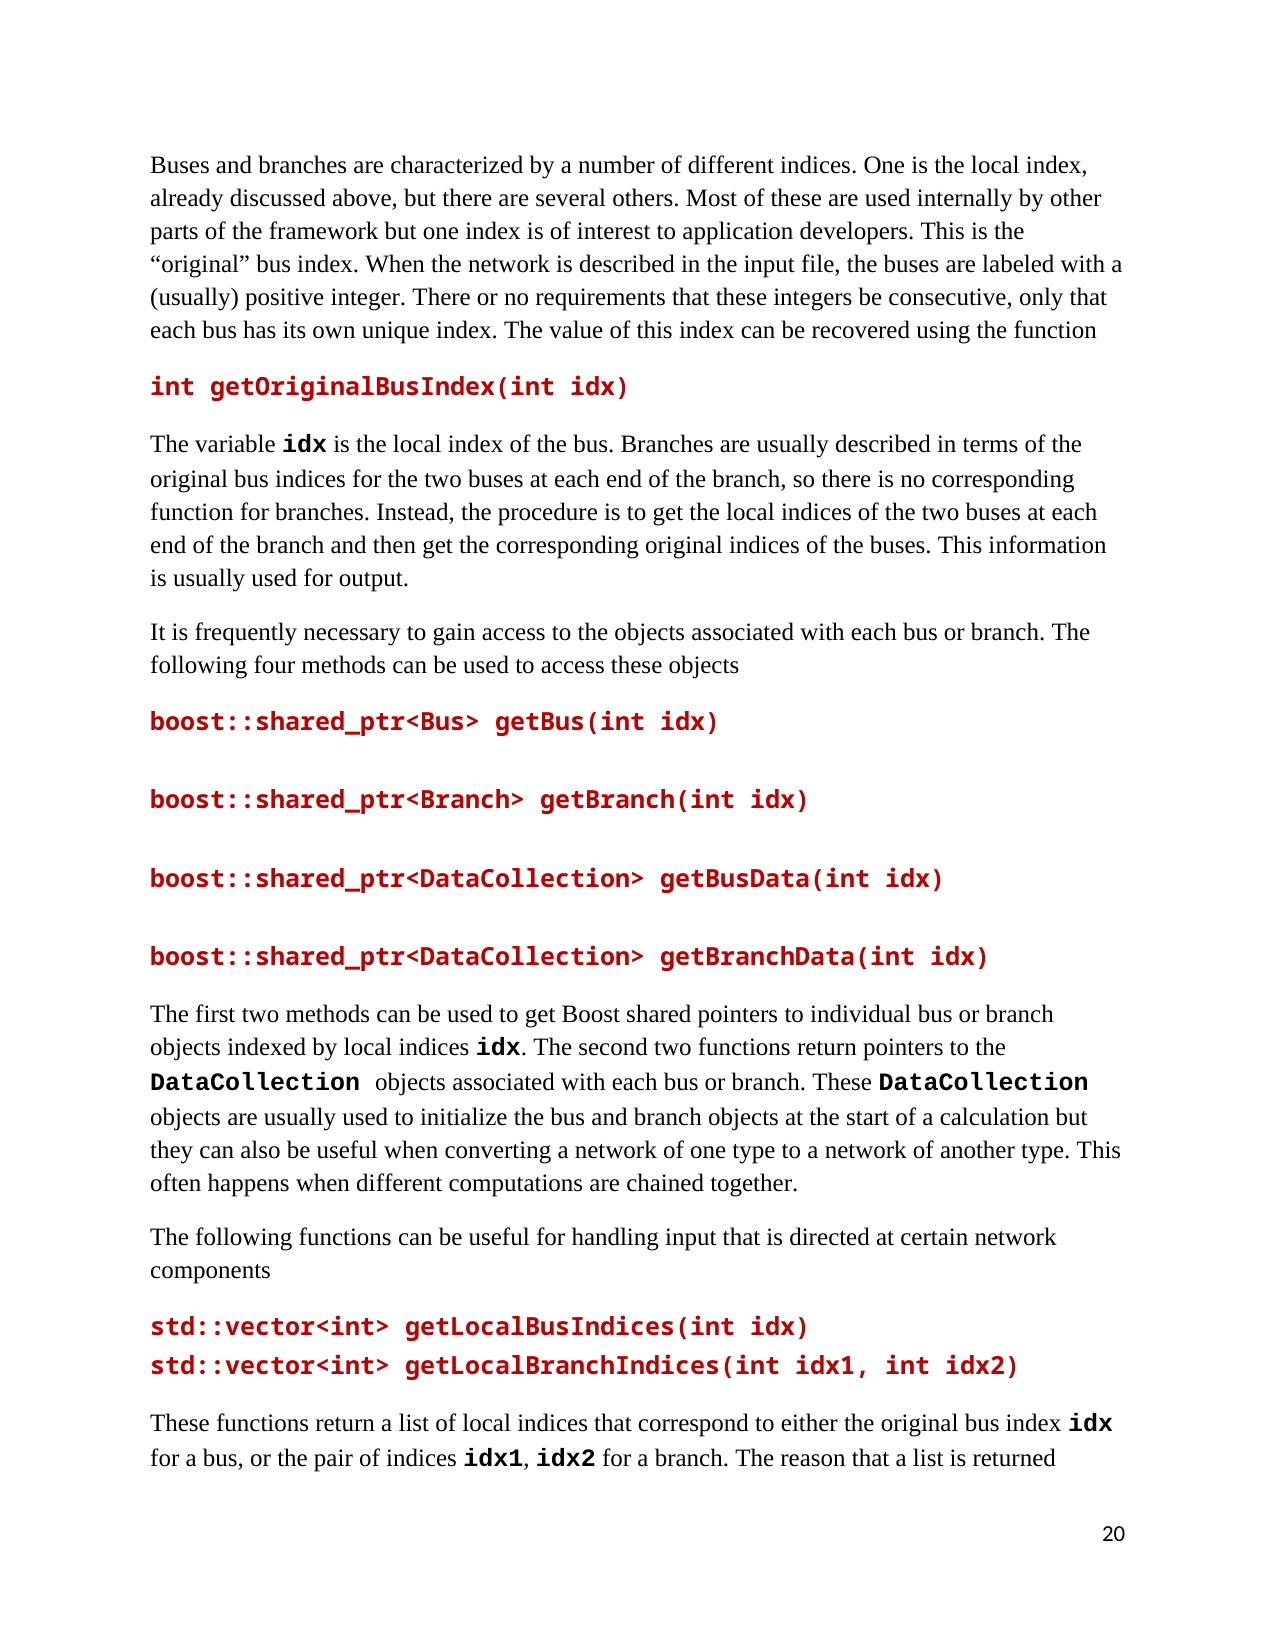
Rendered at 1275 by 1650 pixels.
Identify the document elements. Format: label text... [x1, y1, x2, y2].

text boost::shared_ptr<DataCollection> getBranchData(int idx) [150, 939, 1125, 973]
text boost::shared_ptr<DataCollection> getBusData(int idx) [150, 861, 1125, 894]
text boost::shared_ptr<Bus> getBus(int idx) [150, 704, 1125, 738]
text std::vector<int> getLocalBusIndices(int idx) [150, 1309, 1125, 1343]
text Buses and branches are characterized by a number of different indices. One is the local index, already discussed above, but there are several others. Most of these are used internally by other parts of the framework but one index is of interest to application developers. This is the “original” bus index. When the network is described in the input file, the buses are labeled with a (usually) positive integer. There or no requirements that these integers be consecutive, only that each bus has its own unique index. The value of this index can be recovered using the function [150, 150, 1125, 344]
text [150, 1408, 1125, 1474]
text std::vector<int> getLocalBranchIndices(int idx1, int idx2) [150, 1348, 1125, 1382]
text The variable idx is the local index of the bus. Branches are usually described in terms of the original bus indices for the two buses at each end of the branch, so there is no corresponding function for branches. Instead, the procedure is to get the local indices of the two buses at each end of the branch and then get the corresponding original indices of the buses. This information is usually used for output. [150, 429, 1125, 592]
text The first two methods can be used to get Boost shared pointers to individual bus or branch objects indexed by local indices idx. The second two functions return pointers to the DataCollection objects associated with each bus or branch. These DataCollection objects are usually used to initialize the bus and branch objects at the start of a calculation but they can also be useful when converting a network of one type to a network of another type. This often happens when different computations are chained together. [150, 999, 1125, 1197]
text The following functions can be useful for handling input that is directed at certain network components [150, 1222, 1125, 1284]
text It is frequently necessary to gain access to the objects associated with each bus or branch. The following four methods can be used to access these objects [150, 617, 1125, 679]
text boost::shared_ptr<Branch> getBranch(int idx) [150, 782, 1125, 816]
text int getOriginalBusIndex(int idx) [150, 369, 1125, 403]
